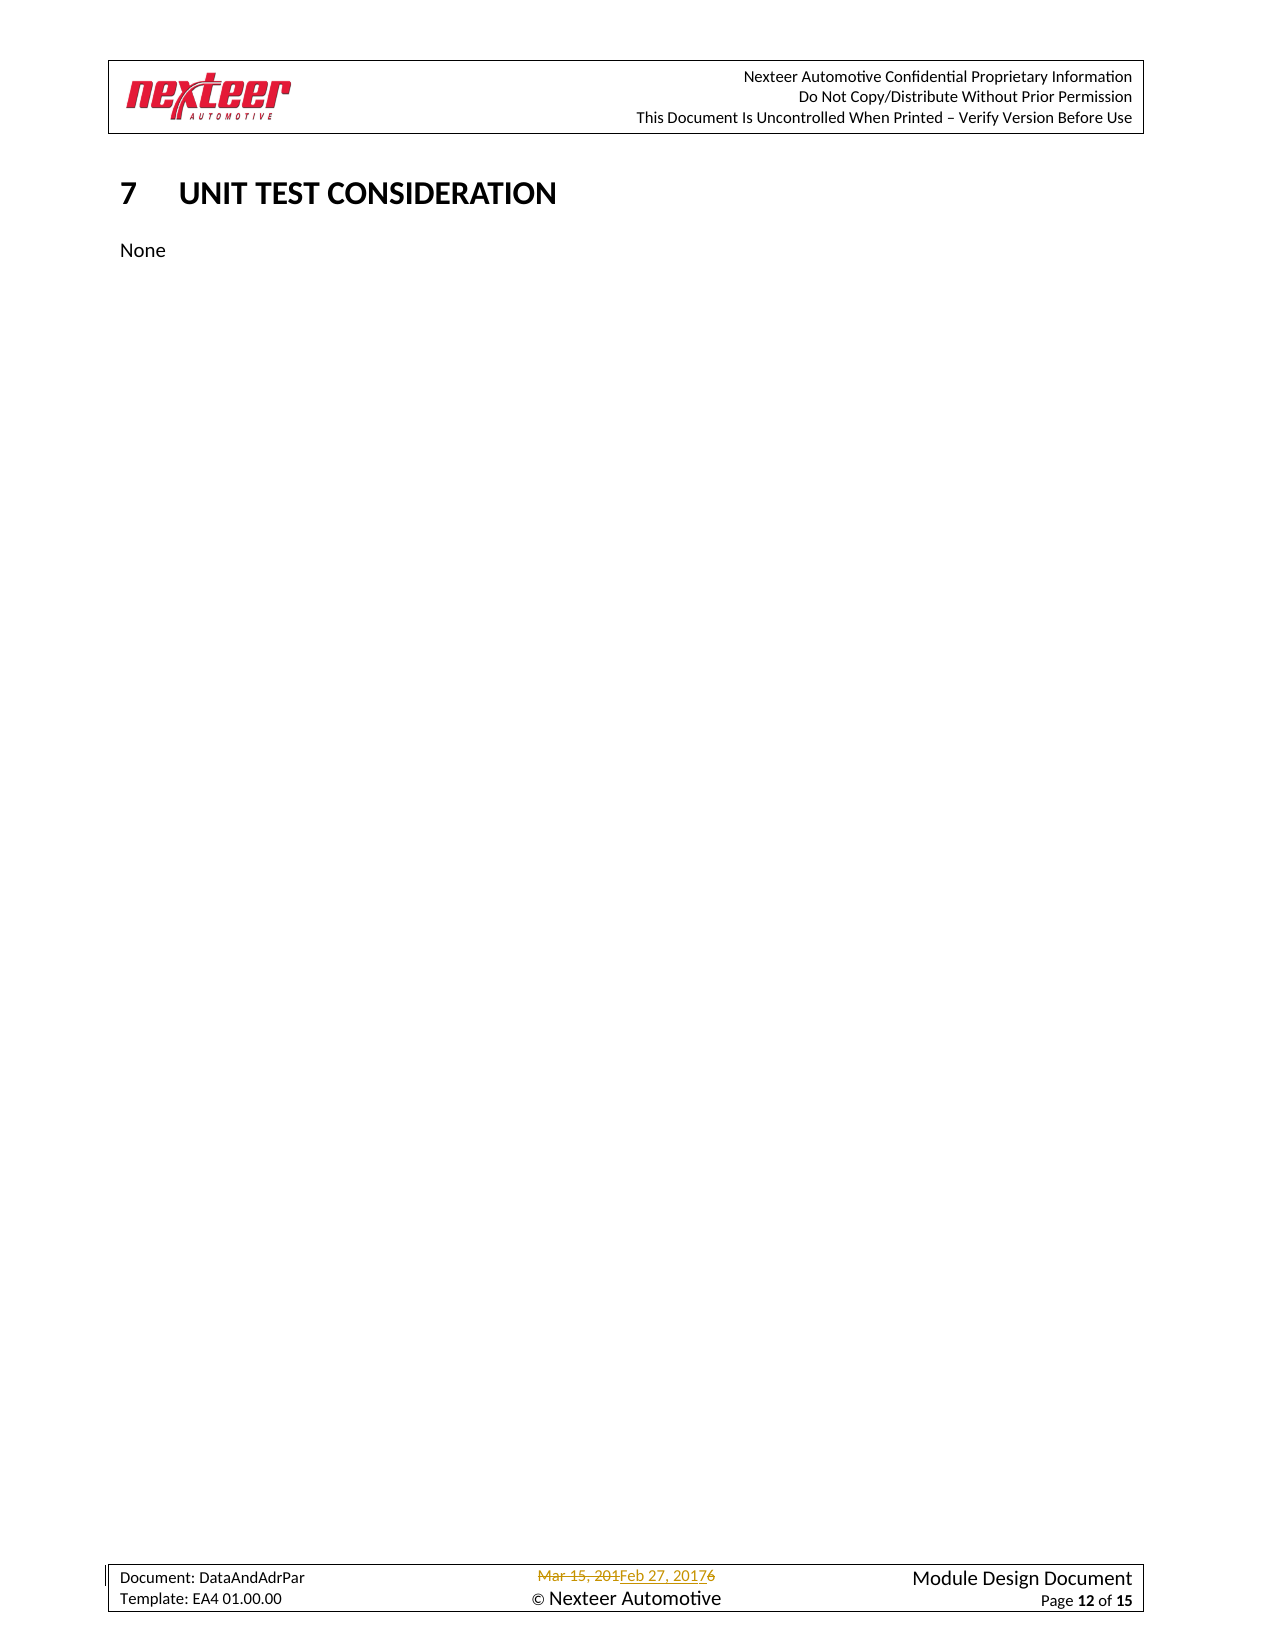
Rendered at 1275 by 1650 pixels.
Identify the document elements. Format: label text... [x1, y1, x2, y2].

picture [120, 61, 295, 133]
text None [120, 238, 1155, 263]
subtitle UNIT TEST CONSIDERATION [120, 172, 1155, 213]
